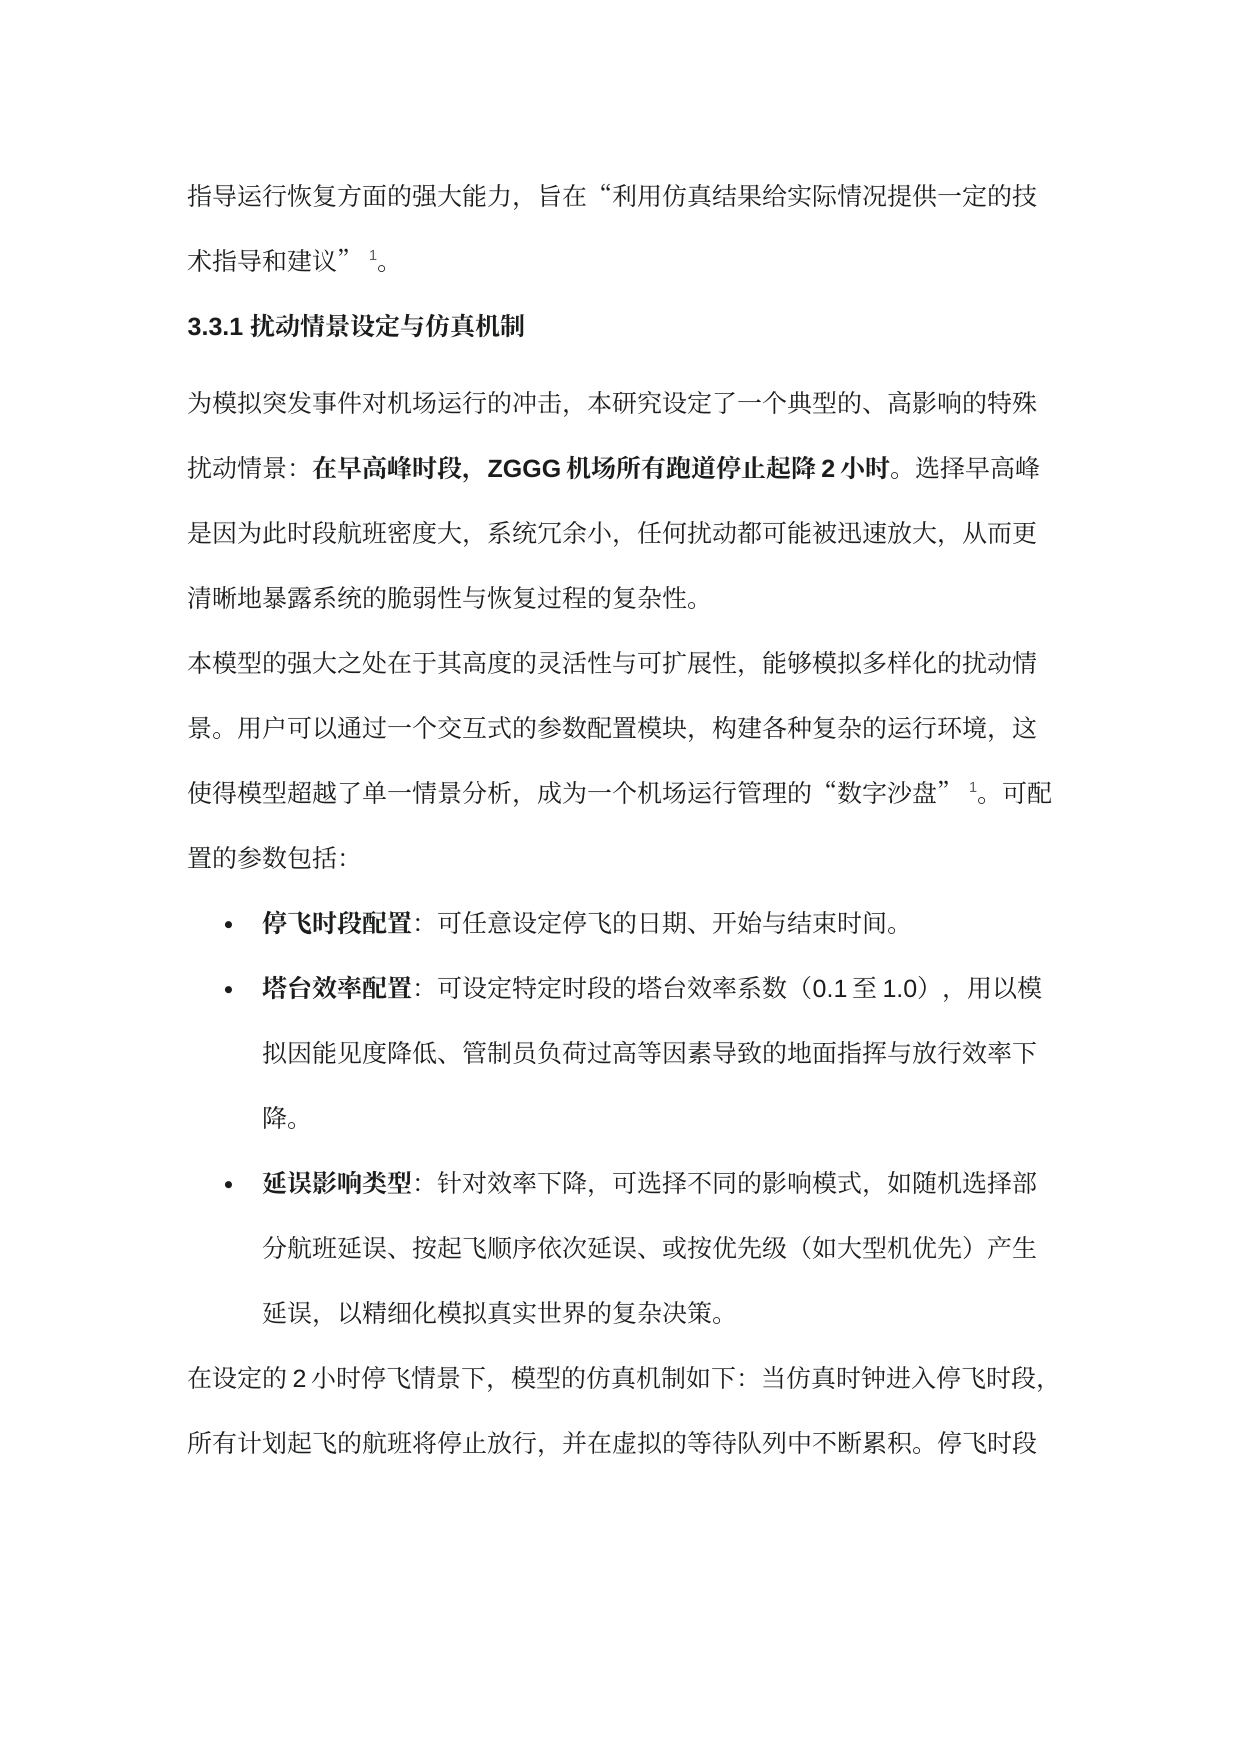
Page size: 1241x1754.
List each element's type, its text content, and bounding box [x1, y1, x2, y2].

text 为模拟突发事件对机场运行的冲击，本研究设定了一个典型的、高影响的特殊扰动情景：在早高峰时段，ZGGG机场所有跑道停止起降2小时。选择早高峰是因为此时段航班密度大，系统冗余小，任何扰动都可能被迅速放大，从而更清晰地暴露系统的脆弱性与恢复过程的复杂性。 [187, 369, 1053, 629]
list 停飞时段配置：可任意设定停飞的日期、开始与结束时间。 [225, 889, 1053, 954]
text 本模型的强大之处在于其高度的灵活性与可扩展性，能够模拟多样化的扰动情景。用户可以通过一个交互式的参数配置模块，构建各种复杂的运行环境，这使得模型超越了单一情景分析，成为一个机场运行管理的“数字沙盘” 1。可配置的参数包括： [187, 629, 1053, 889]
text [187, 1344, 1053, 1474]
text 3.3.1 扰动情景设定与仿真机制 [187, 292, 1053, 357]
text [187, 162, 1053, 292]
list 塔台效率配置：可设定特定时段的塔台效率系数（0.1至1.0），用以模拟因能见度降低、管制员负荷过高等因素导致的地面指挥与放行效率下降。 [225, 954, 1053, 1149]
list 延误影响类型：针对效率下降，可选择不同的影响模式，如随机选择部分航班延误、按起飞顺序依次延误、或按优先级（如大型机优先）产生延误，以精细化模拟真实世界的复杂决策。 [225, 1149, 1053, 1344]
